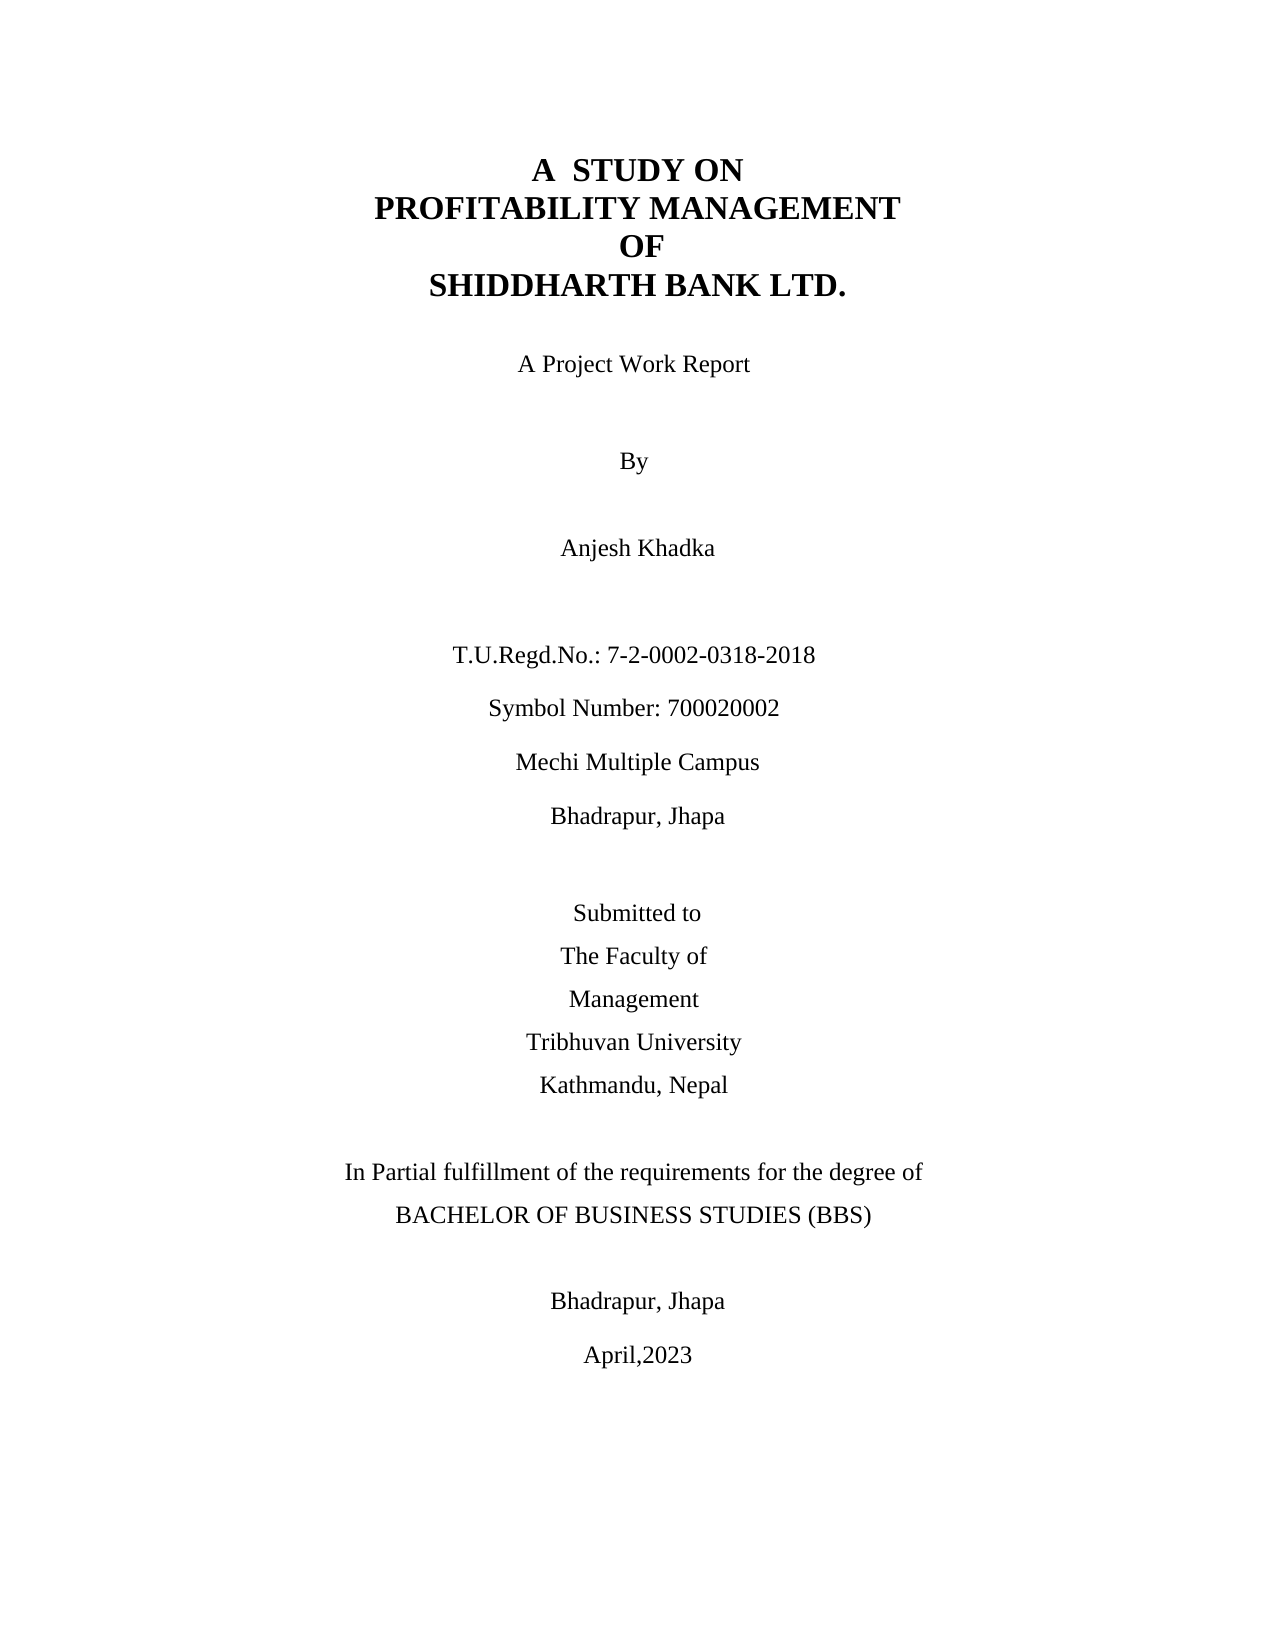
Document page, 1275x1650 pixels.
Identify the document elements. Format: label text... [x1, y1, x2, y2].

text April,2023 [150, 1340, 1125, 1369]
text The Faculty of Management Tribhuvan University Kathmandu, Nepal [512, 941, 755, 1099]
text T.U.Regd.No.: 7-2-0002-0318-2018 [150, 640, 1118, 668]
text PROFITABILITY MANAGEMENT [150, 188, 1125, 227]
text Mechi Multiple Campus [150, 747, 1125, 776]
text Anjesh Khadka [150, 533, 1125, 561]
text A STUDY ON [150, 150, 1125, 188]
text Bhadrapur, Jhapa [150, 1286, 1125, 1315]
subtitle Submitted to [150, 898, 1124, 927]
text In Partial fulfillment of the requirements for the degree of BACHELOR OF BUSINESS STUDIES (BBS) [304, 1157, 963, 1228]
subtitle A Project Work Report [305, 349, 963, 378]
text OF [150, 227, 1125, 265]
text By [305, 446, 963, 475]
text Symbol Number: 700020002 [150, 693, 1118, 722]
text Bhadrapur, Jhapa [150, 801, 1125, 830]
text SHIDDHARTH BANK LTD. [150, 265, 1125, 303]
